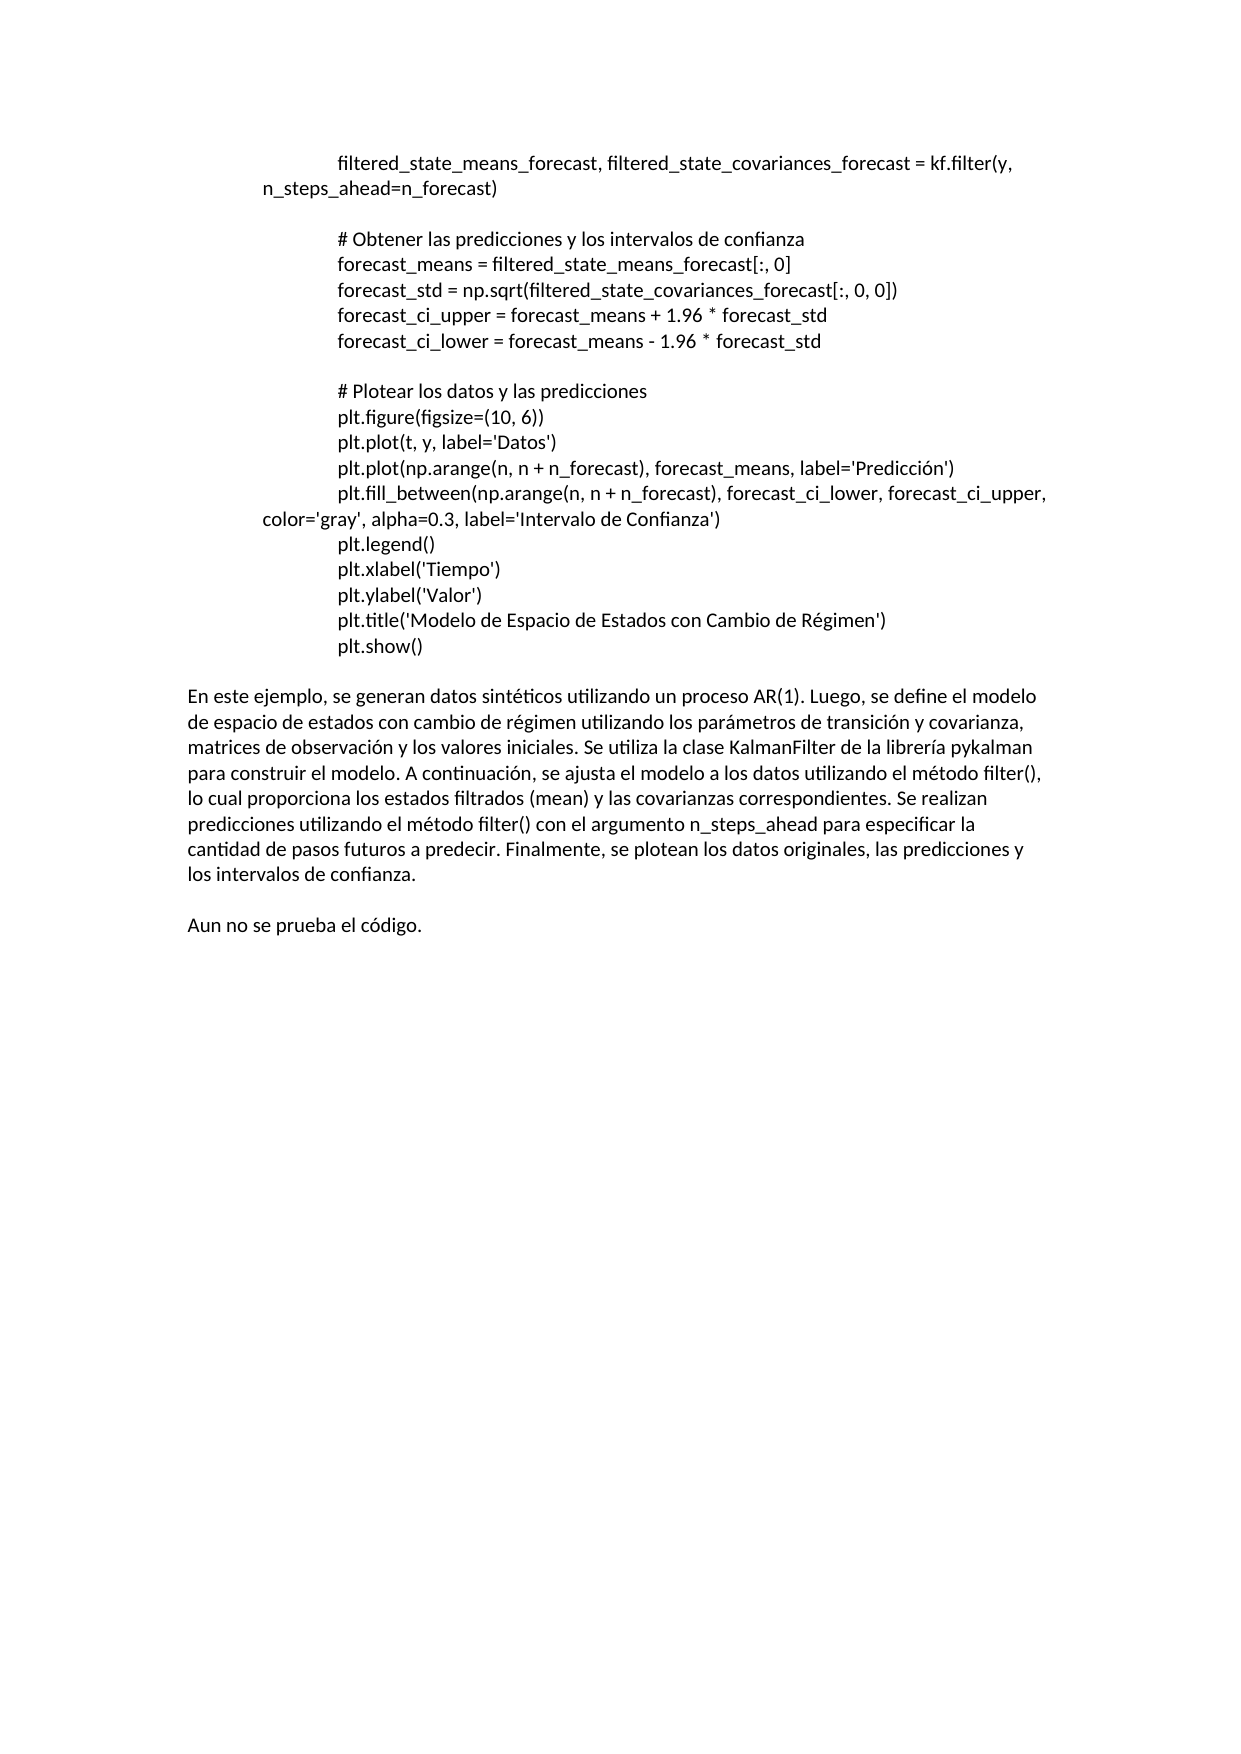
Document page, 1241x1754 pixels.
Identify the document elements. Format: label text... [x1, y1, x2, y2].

text plt.legend() [262, 531, 1053, 557]
text plt.show() [262, 633, 1053, 658]
text plt.title('Modelo de Espacio de Estados con Cambio de Régimen') [262, 607, 1053, 633]
text plt.ylabel('Valor') [262, 582, 1053, 607]
text filtered_state_means_forecast, filtered_state_covariances_forecast = kf.filter(y, n_steps_ahead=n_forecast) [262, 150, 1053, 201]
text plt.plot(np.arange(n, n + n_forecast), forecast_means, label='Predicción') [262, 455, 1053, 480]
text forecast_ci_lower = forecast_means - 1.96 * forecast_std [262, 328, 1053, 353]
text En este ejemplo, se generan datos sintéticos utilizando un proceso AR(1). Luego, se define el modelo de espacio de estados con cambio de régimen utilizando los parámetros de transición y covarianza, matrices de observación y los valores iniciales. Se utiliza la clase KalmanFilter de la librería pykalman para construir el modelo. A continuación, se ajusta el modelo a los datos utilizando el método filter(), lo cual proporciona los estados filtrados (mean) y las covarianzas correspondientes. Se realizan predicciones utilizando el método filter() con el argumento n_steps_ahead para especificar la cantidad de pasos futuros a predecir. Finalmente, se plotean los datos originales, las predicciones y los intervalos de confianza. [187, 684, 1053, 887]
text # Obtener las predicciones y los intervalos de confianza [262, 226, 1053, 252]
text plt.xlabel('Tiempo') [262, 557, 1053, 582]
text Aun no se prueba el código. [187, 912, 1053, 938]
text forecast_std = np.sqrt(filtered_state_covariances_forecast[:, 0, 0]) [262, 277, 1053, 302]
text plt.plot(t, y, label='Datos') [262, 429, 1053, 455]
text forecast_ci_upper = forecast_means + 1.96 * forecast_std [262, 302, 1053, 328]
text # Plotear los datos y las predicciones [262, 379, 1053, 404]
text forecast_means = filtered_state_means_forecast[:, 0] [262, 252, 1053, 277]
text plt.fill_between(np.arange(n, n + n_forecast), forecast_ci_lower, forecast_ci_upper, color='gray', alpha=0.3, label='Intervalo de Confianza') [262, 480, 1053, 531]
text plt.figure(figsize=(10, 6)) [262, 404, 1053, 429]
